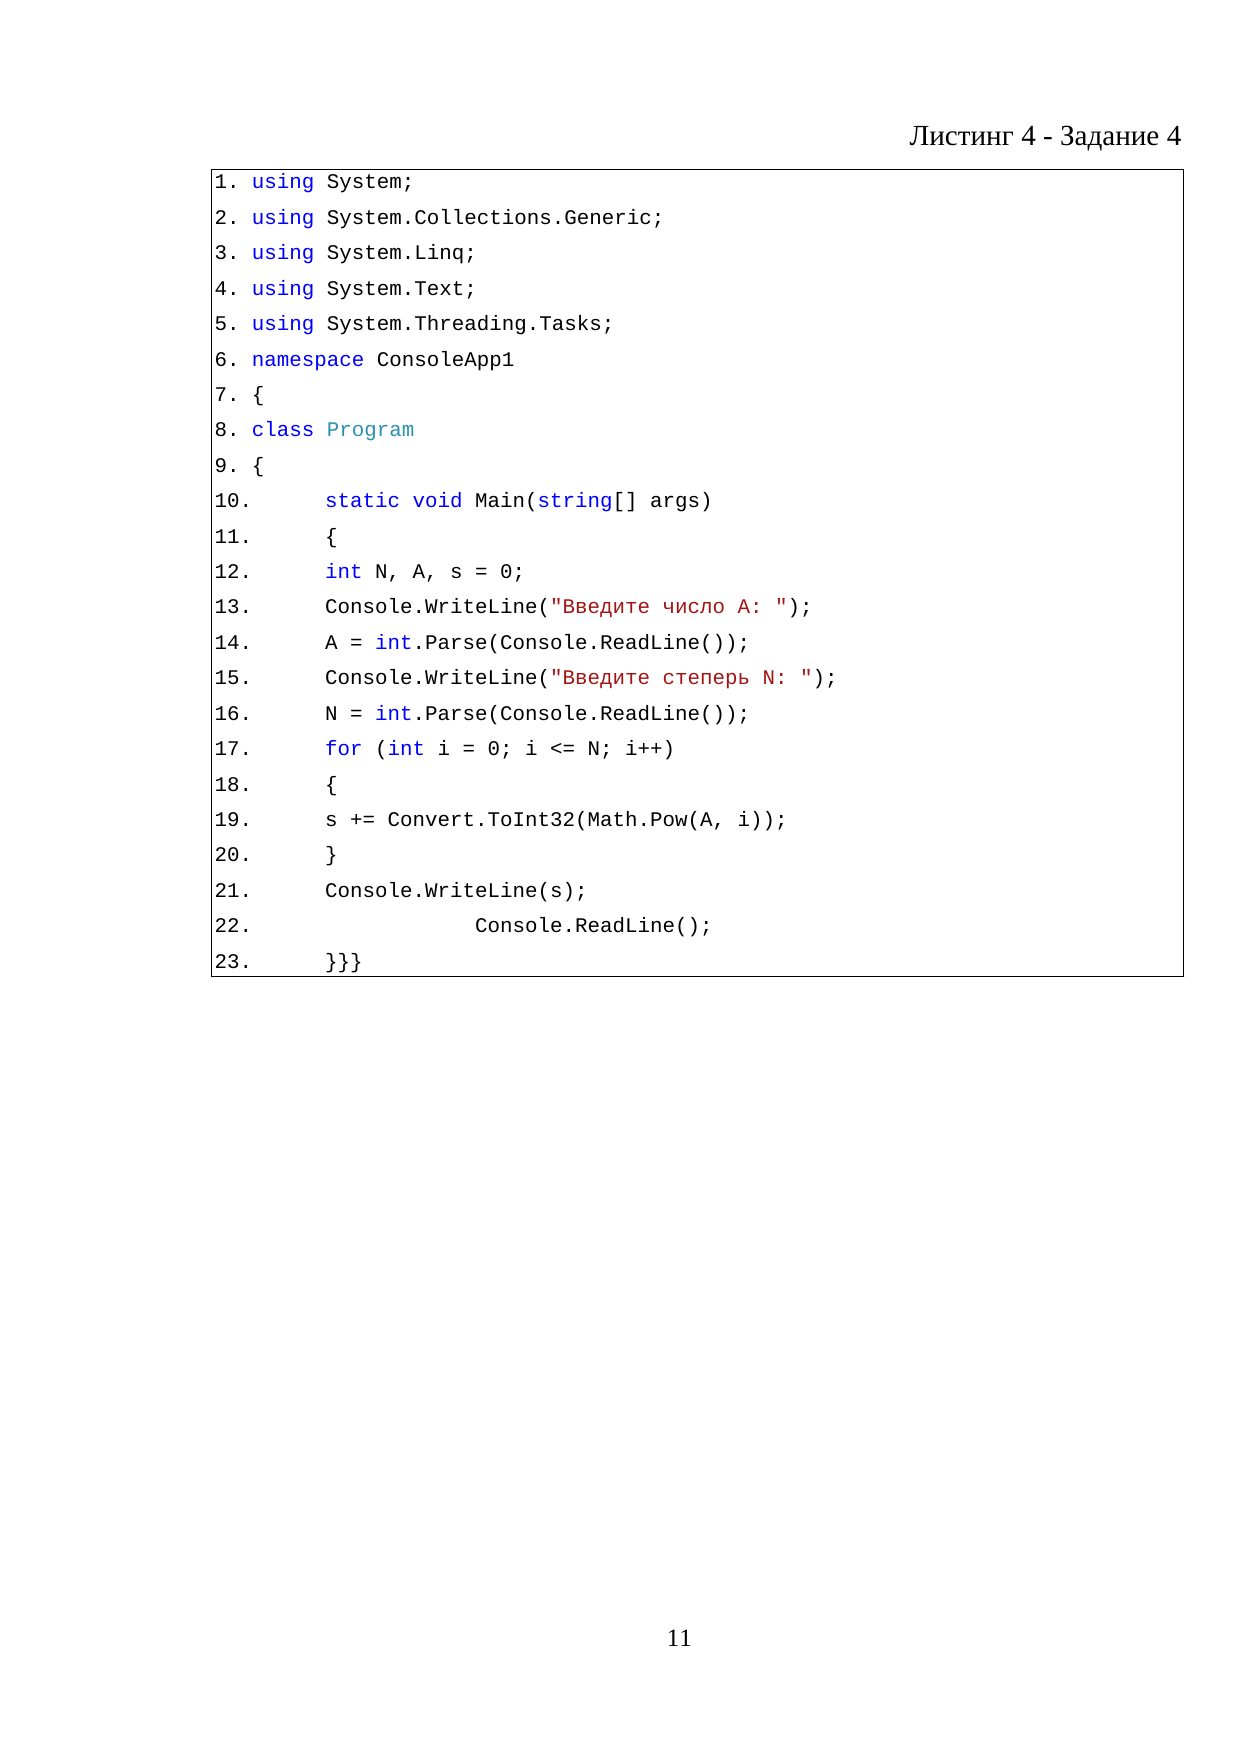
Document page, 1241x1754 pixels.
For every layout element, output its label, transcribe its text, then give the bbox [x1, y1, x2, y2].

list { [212, 452, 1183, 478]
list int N, A, s = 0; [212, 558, 1183, 585]
list static void Main(string[] args) [212, 487, 1183, 514]
list using System.Collections.Generic; [212, 204, 1183, 231]
list A = int.Parse(Console.ReadLine()); [212, 629, 1183, 656]
list using System.Threading.Tasks; [212, 310, 1183, 337]
list using System.Linq; [212, 239, 1183, 266]
list for (int i = 0; i <= N; i++) [212, 735, 1183, 762]
list s += Convert.ToInt32(Math.Pow(A, i)); [212, 806, 1183, 833]
text Листинг 4 - Задание 4 [177, 118, 1181, 152]
list using System; [212, 170, 1183, 195]
list }}} [212, 948, 1183, 976]
list { [212, 771, 1183, 797]
list { [212, 381, 1183, 408]
list namespace ConsoleApp1 [212, 346, 1183, 372]
list { [212, 523, 1183, 549]
list Console.WriteLine("Введите число А: "); [212, 593, 1183, 620]
list using System.Text; [212, 275, 1183, 301]
list Console.WriteLine(s); [212, 877, 1183, 903]
list class Program [212, 416, 1183, 443]
list Console.WriteLine("Введите степерь N: "); [212, 664, 1183, 691]
list Console.ReadLine(); [212, 912, 1183, 939]
list } [212, 841, 1183, 868]
list N = int.Parse(Console.ReadLine()); [212, 700, 1183, 726]
